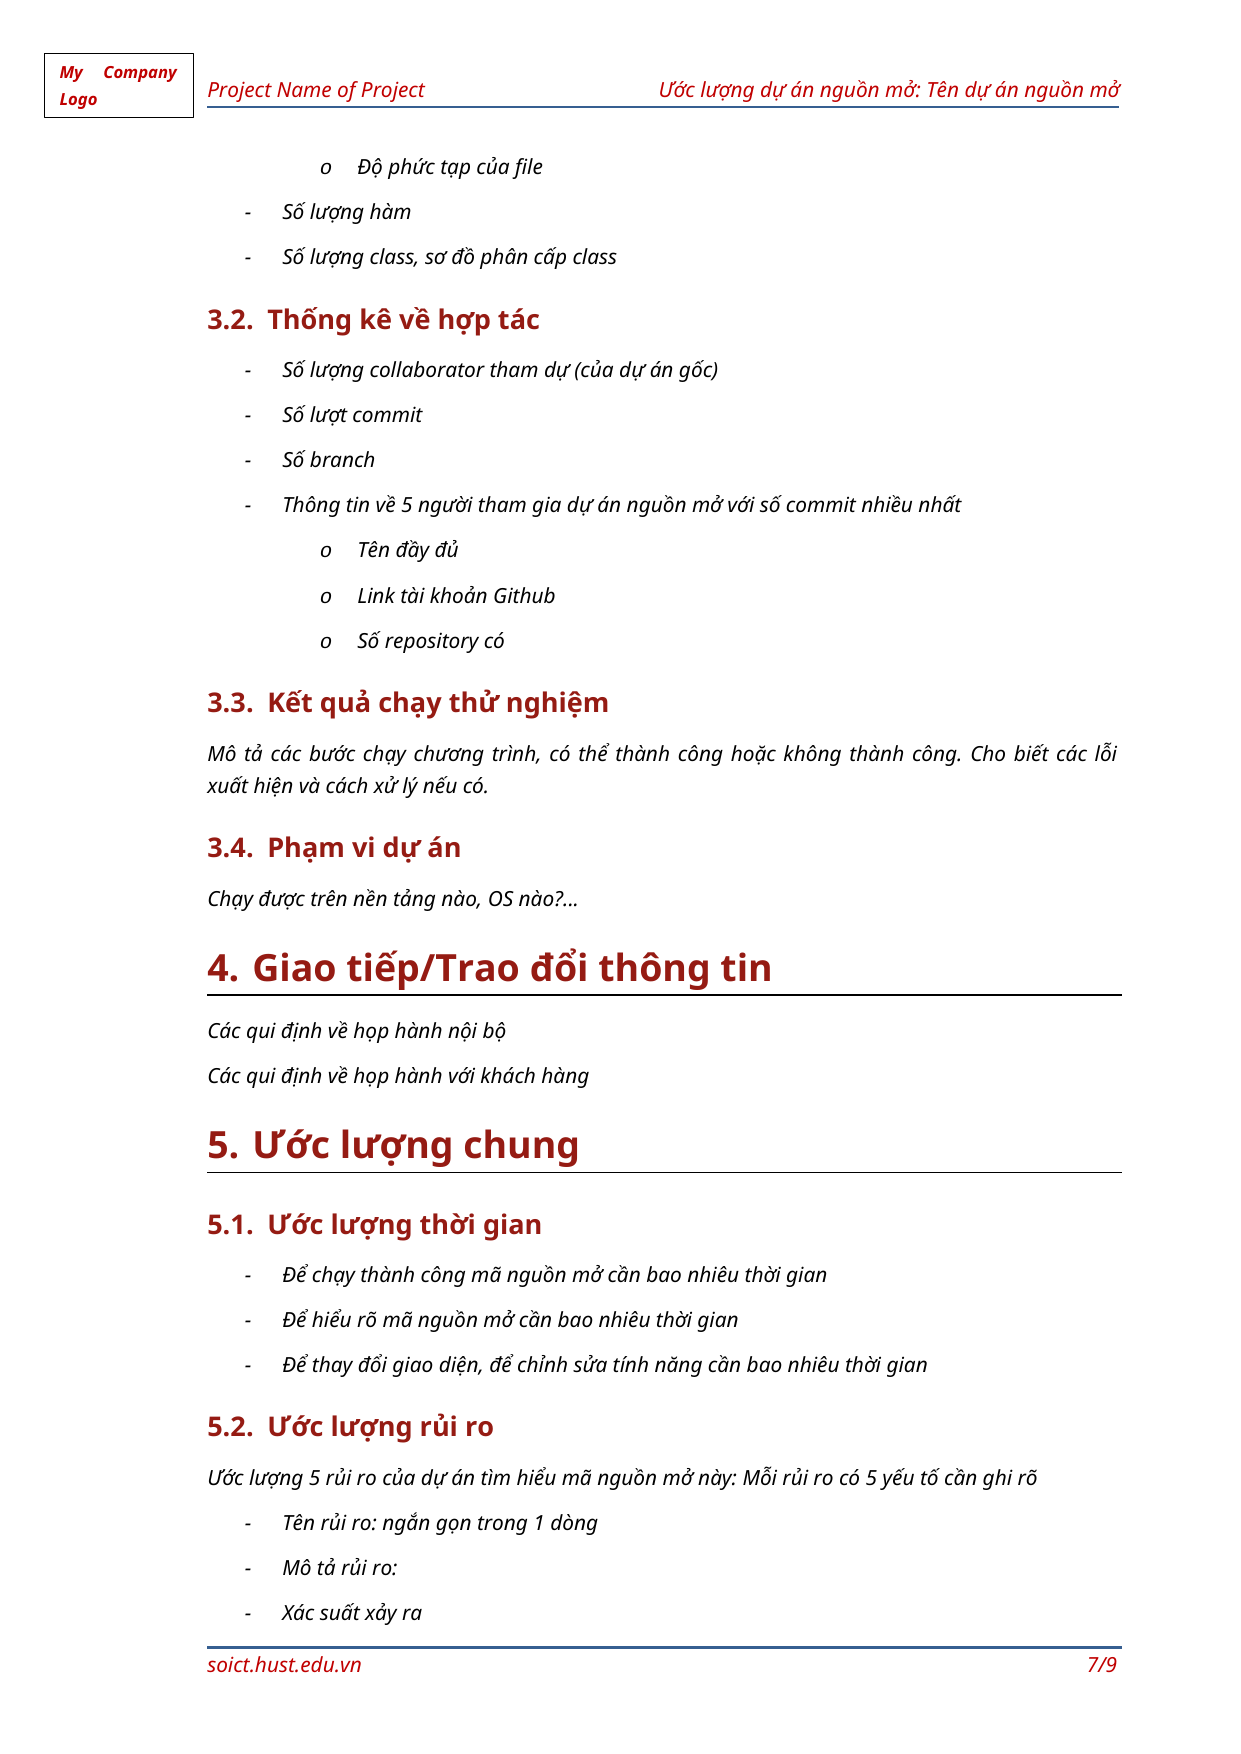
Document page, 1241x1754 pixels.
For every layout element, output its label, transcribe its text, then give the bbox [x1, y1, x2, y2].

subtitle Thống kê về hợp tác [207, 300, 1122, 337]
list Xác suất xảy ra [244, 1598, 1122, 1627]
subtitle Ước lượng chung [207, 1118, 1122, 1172]
text Ước lượng 5 rủi ro của dự án tìm hiểu mã nguồn mở này: Mỗi rủi ro có 5 yếu tố cần ghi rõ [207, 1463, 1122, 1491]
list Số lượng class, sơ đồ phân cấp class [244, 242, 1122, 271]
list Số lượt commit [244, 400, 1122, 428]
subtitle Phạm vi dự án [207, 829, 1122, 866]
text Chạy được trên nền tảng nào, OS nào?... [207, 884, 1122, 912]
list Để hiểu rõ mã nguồn mở cần bao nhiêu thời gian [244, 1305, 1122, 1334]
text Các qui định về họp hành nội bộ [207, 1016, 1122, 1044]
list Tên rủi ro: ngắn gọn trong 1 dòng [244, 1508, 1122, 1536]
text Mô tả các bước chạy chương trình, có thể thành công hoặc không thành công. Cho biết các lỗi xuất hiện và cách xử lý nếu có. [207, 739, 1122, 800]
list Để thay đổi giao diện, để chỉnh sửa tính năng cần bao nhiêu thời gian [244, 1350, 1122, 1379]
list Mô tả rủi ro: [244, 1553, 1122, 1581]
list Thông tin về 5 người tham gia dự án nguồn mở với số commit nhiều nhất [244, 490, 1122, 519]
subtitle Ước lượng rủi ro [207, 1408, 1122, 1445]
list Độ phức tạp của file [319, 152, 1122, 181]
list Để chạy thành công mã nguồn mở cần bao nhiêu thời gian [244, 1260, 1122, 1288]
subtitle Ước lượng thời gian [207, 1205, 1122, 1242]
list Link tài khoản Github [319, 581, 1122, 609]
list Số lượng hàm [244, 197, 1122, 226]
list Số repository có [319, 626, 1122, 654]
list Tên đầy đủ [319, 535, 1122, 564]
list Số branch [244, 445, 1122, 474]
list Số lượng collaborator tham dự (của dự án gốc) [244, 355, 1122, 383]
subtitle Giao tiếp/Trao đổi thông tin [207, 941, 1122, 994]
subtitle Kết quả chạy thử nghiệm [207, 684, 1122, 721]
text Các qui định về họp hành với khách hàng [207, 1061, 1122, 1089]
